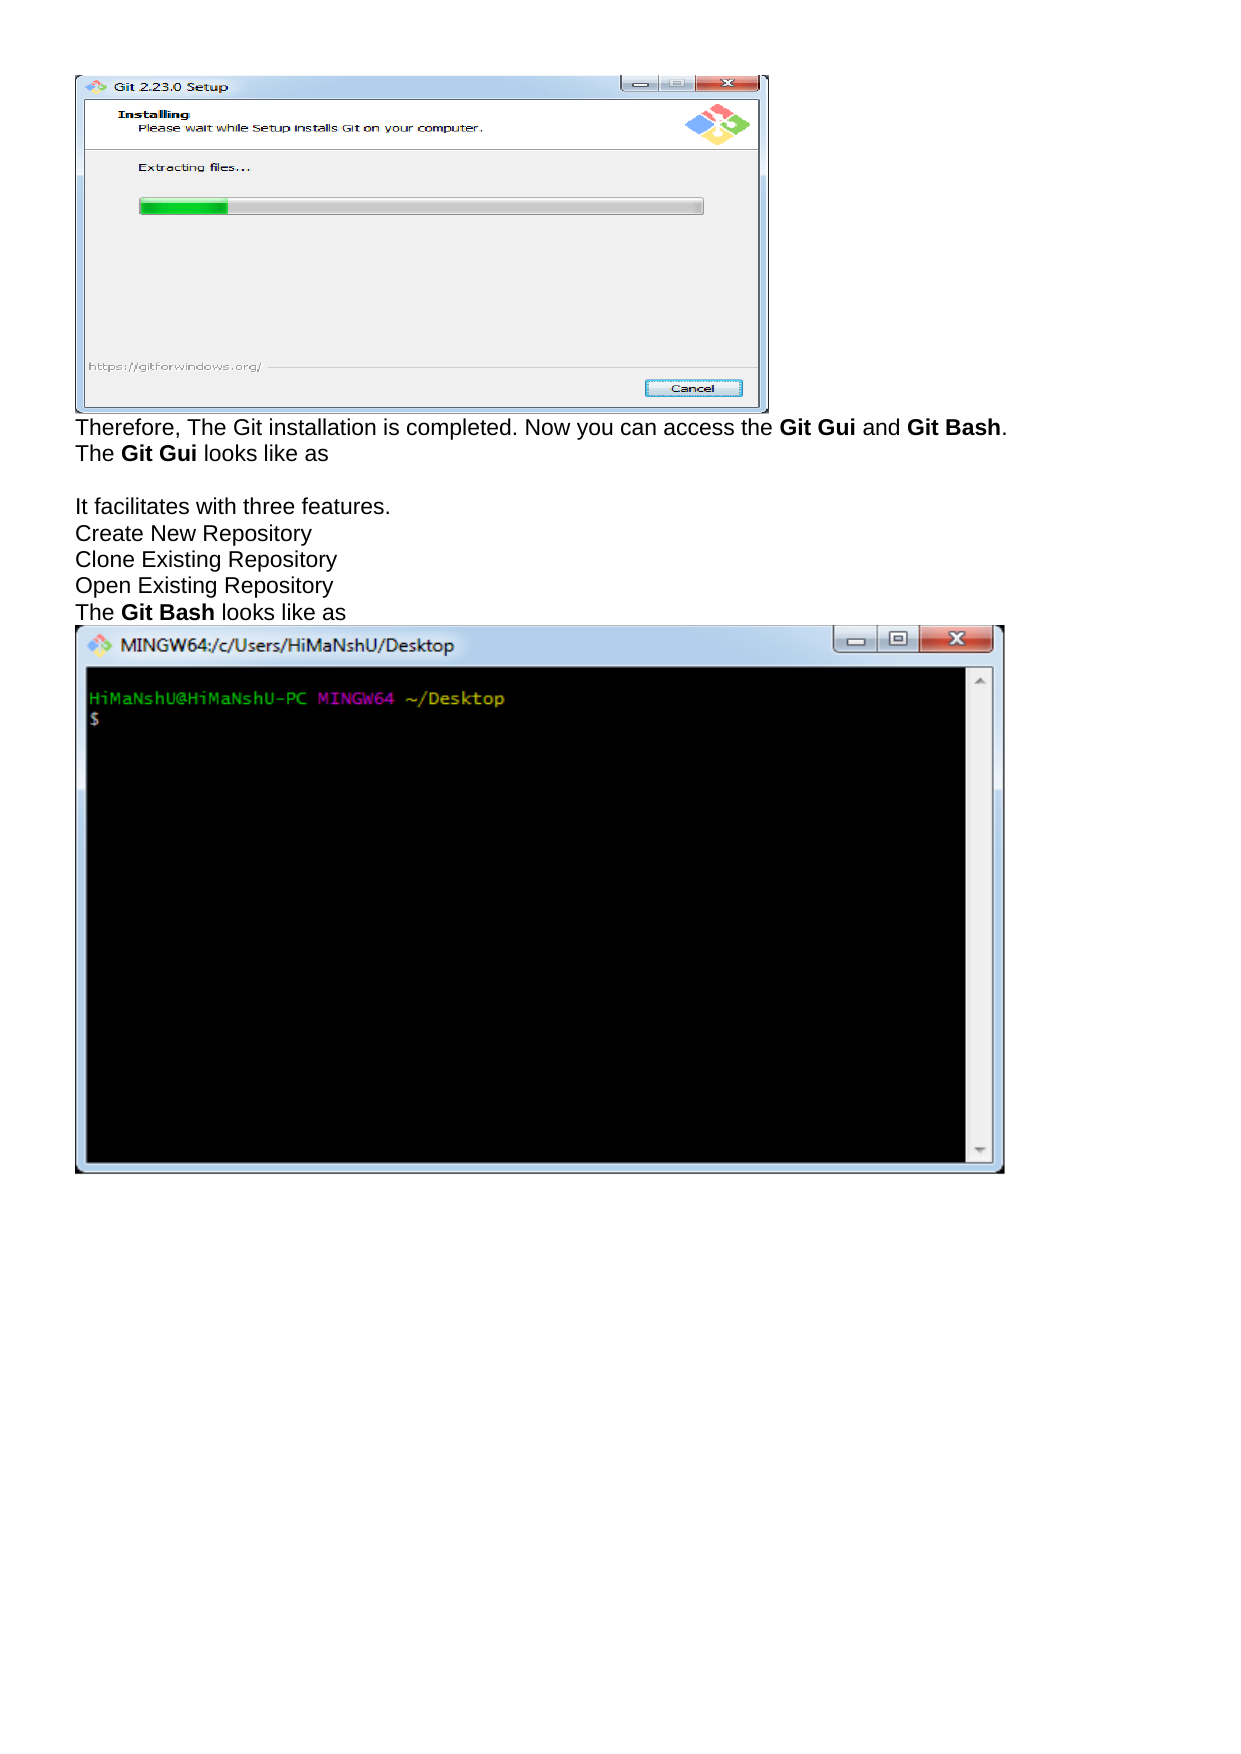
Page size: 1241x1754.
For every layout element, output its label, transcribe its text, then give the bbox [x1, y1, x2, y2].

text Create New Repository [75, 519, 1165, 546]
text Open Existing Repository [75, 572, 1165, 598]
text Clone Existing Repository [75, 546, 1165, 572]
text It facilitates with three features. [75, 493, 1165, 519]
text Therefore, The Git installation is completed. Now you can access the Git Gui and Git Bash. [75, 414, 1165, 440]
picture [75, 75, 771, 414]
text The Git Bash looks like as [75, 598, 1165, 625]
text The Git Gui looks like as [75, 440, 1165, 467]
picture [75, 625, 1008, 1177]
